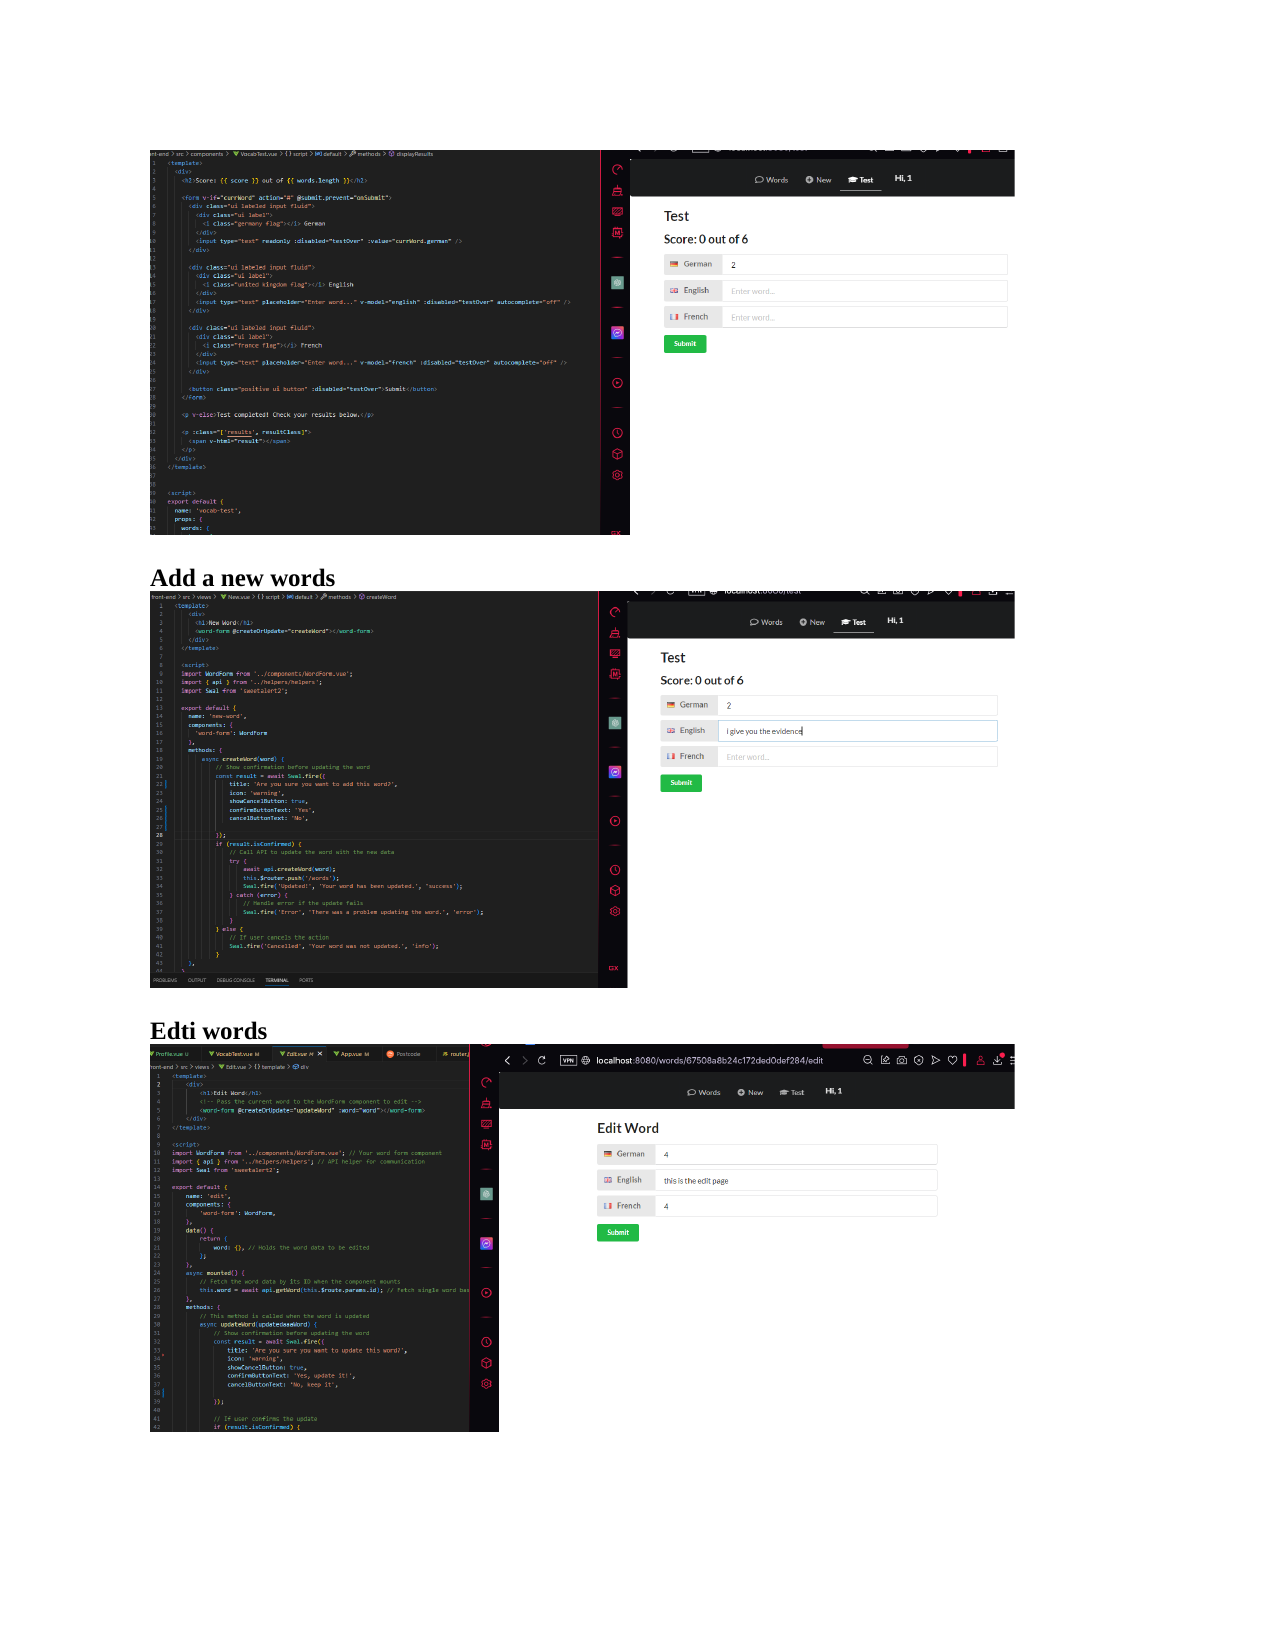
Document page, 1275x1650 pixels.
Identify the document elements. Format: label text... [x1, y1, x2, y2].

text Add a new words [150, 563, 1125, 592]
picture [150, 1044, 1015, 1432]
picture [150, 591, 1015, 988]
text Edti words [150, 1016, 1125, 1045]
picture [150, 150, 1015, 535]
